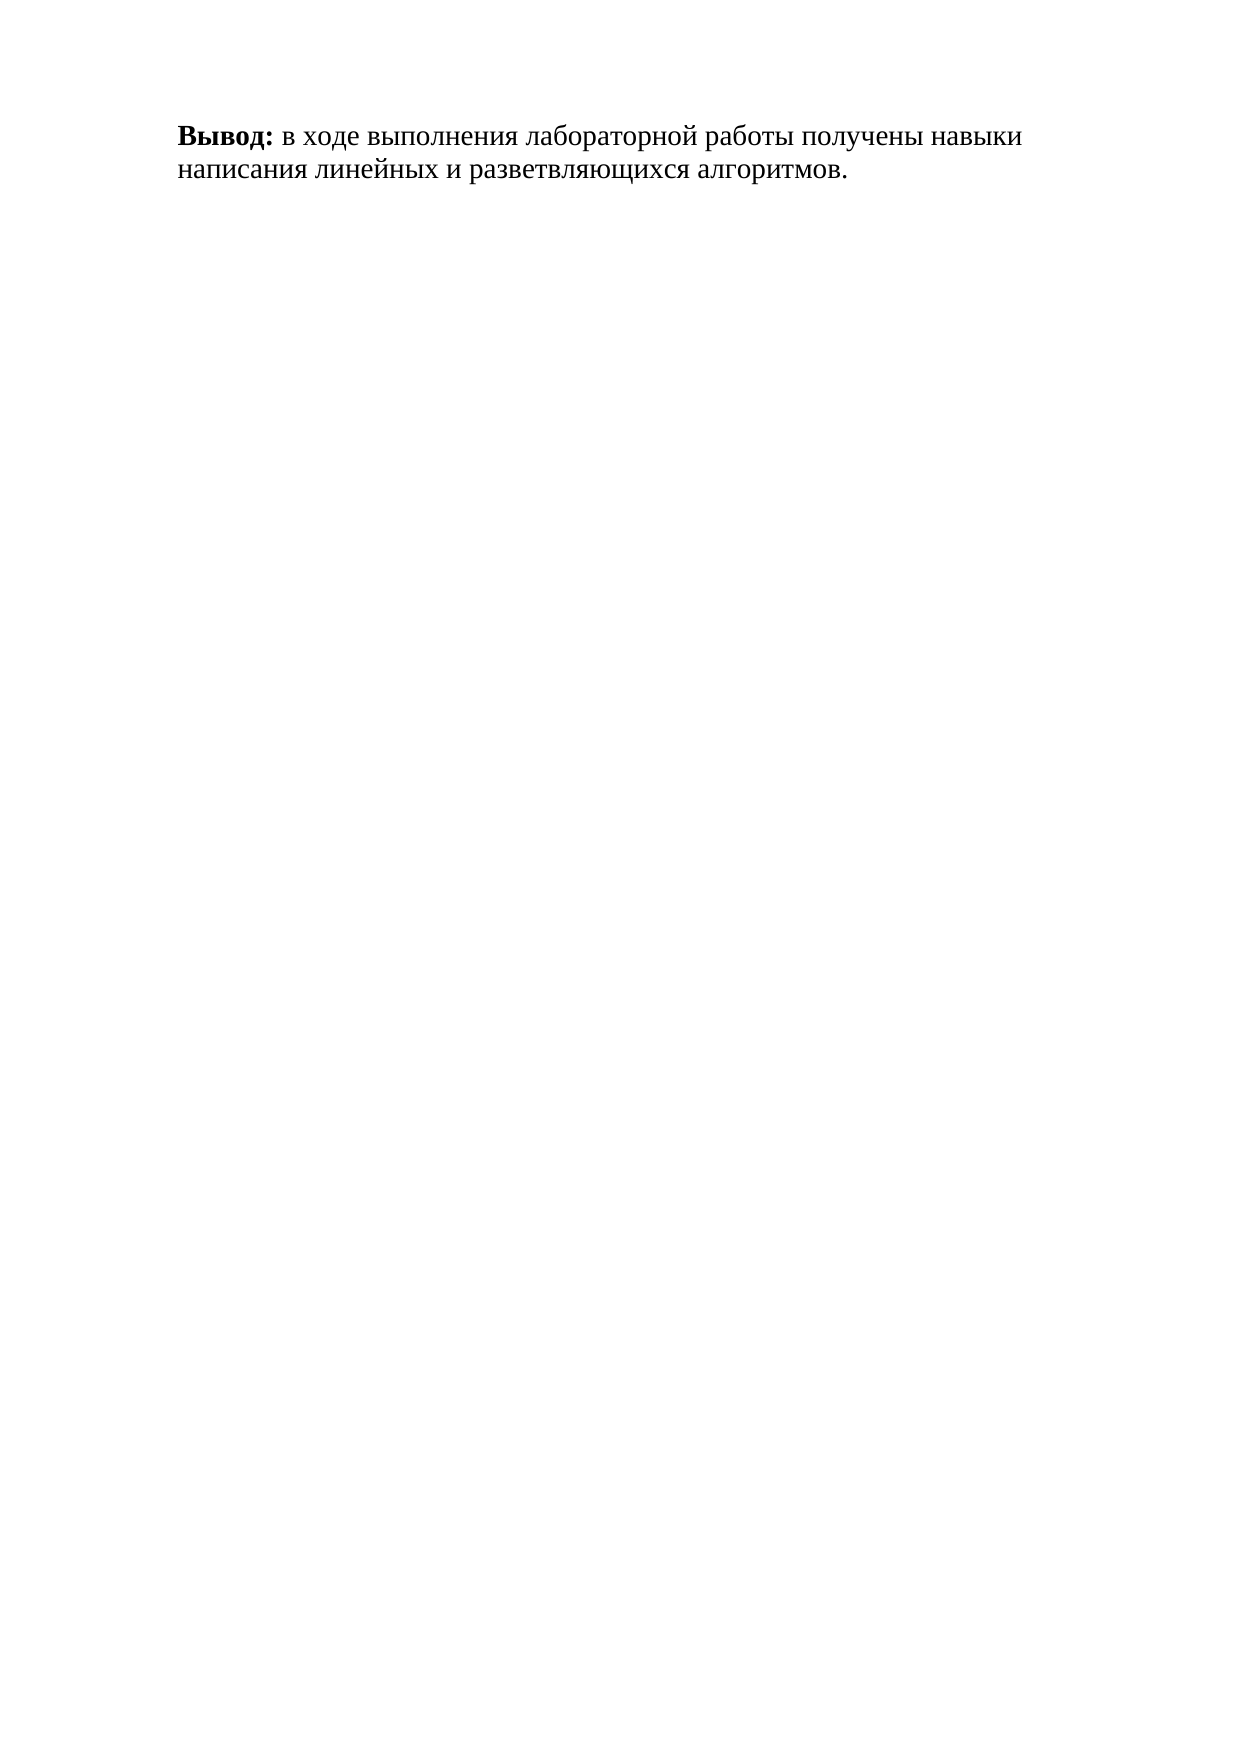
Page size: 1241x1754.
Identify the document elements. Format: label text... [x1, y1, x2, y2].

text Вывод: в ходе выполнения лабораторной работы получены навыки написания линейных и разветвляющихся алгоритмов. [177, 118, 1152, 185]
